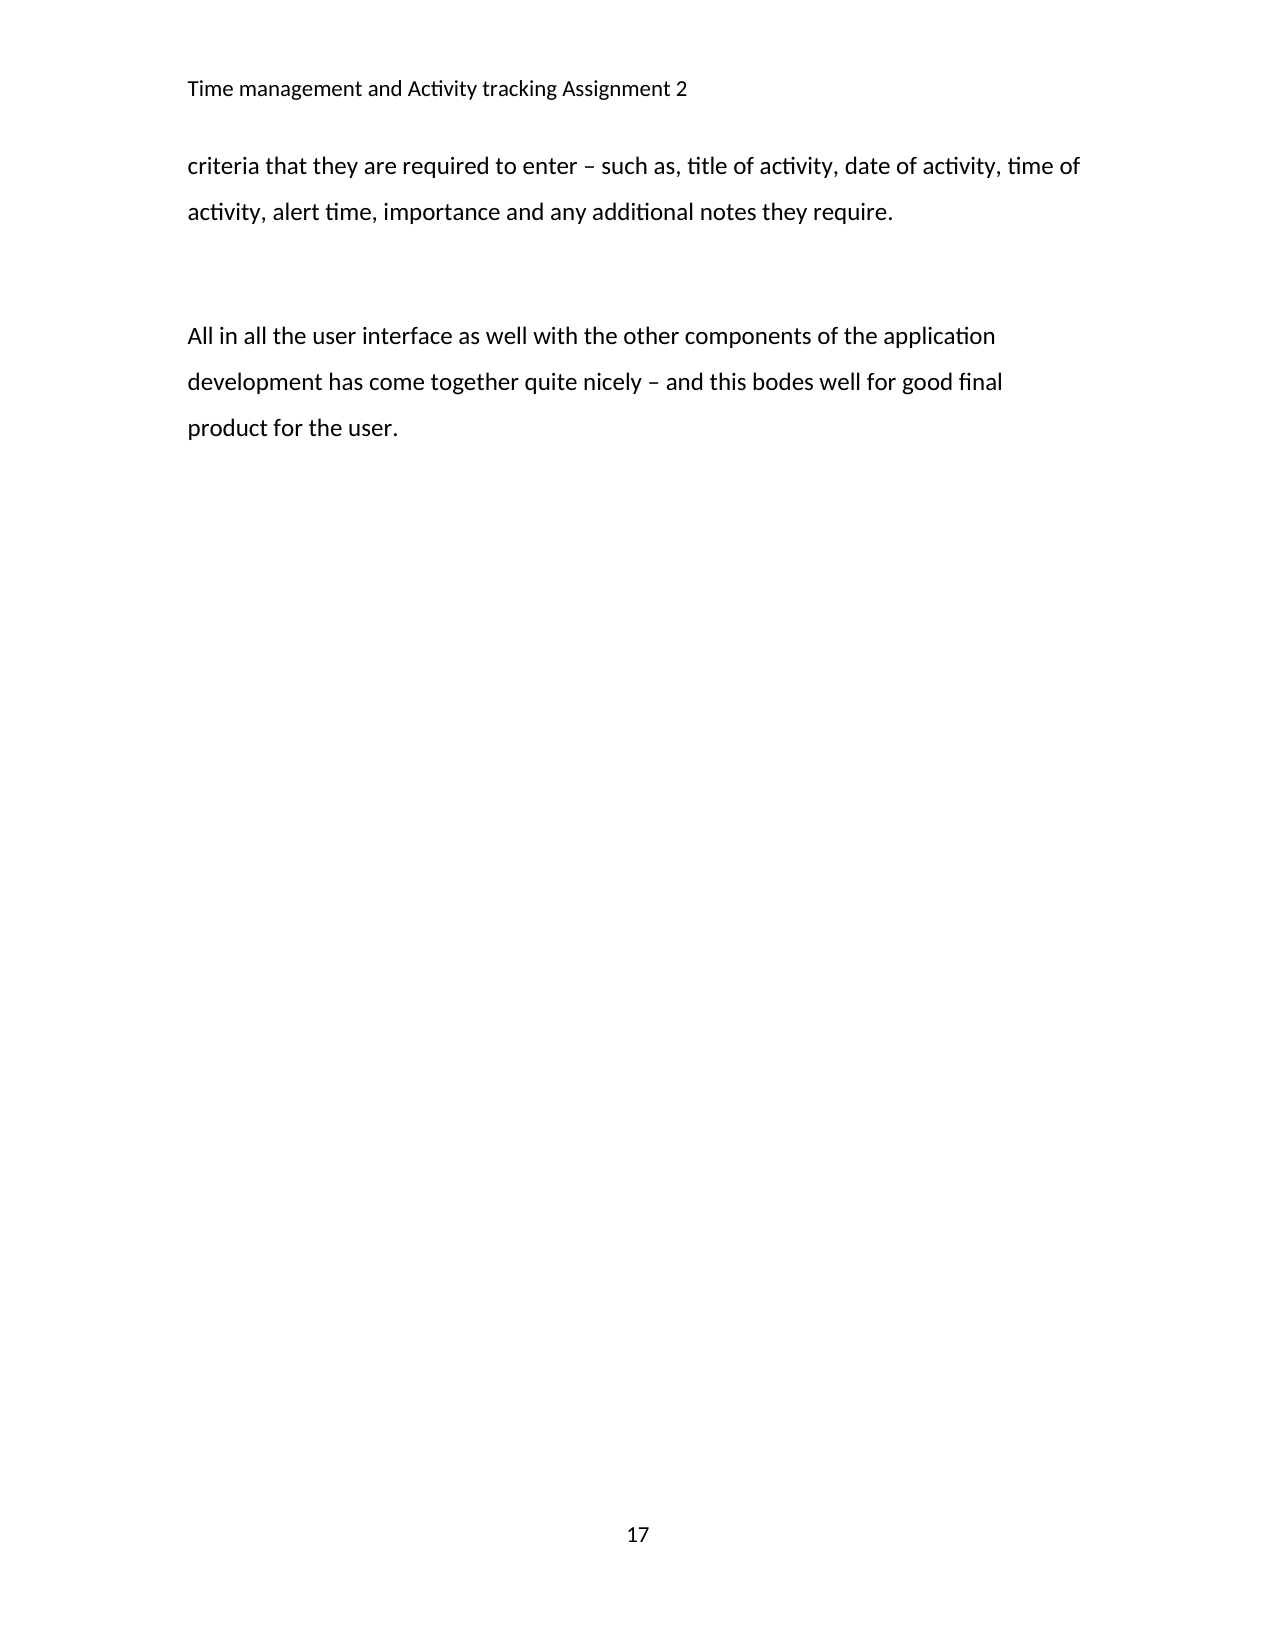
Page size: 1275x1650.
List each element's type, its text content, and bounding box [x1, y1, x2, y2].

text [187, 150, 1087, 226]
text All in all the user interface as well with the other components of the application development has come together quite nicely – and this bodes well for good final product for the user. [187, 321, 1087, 442]
